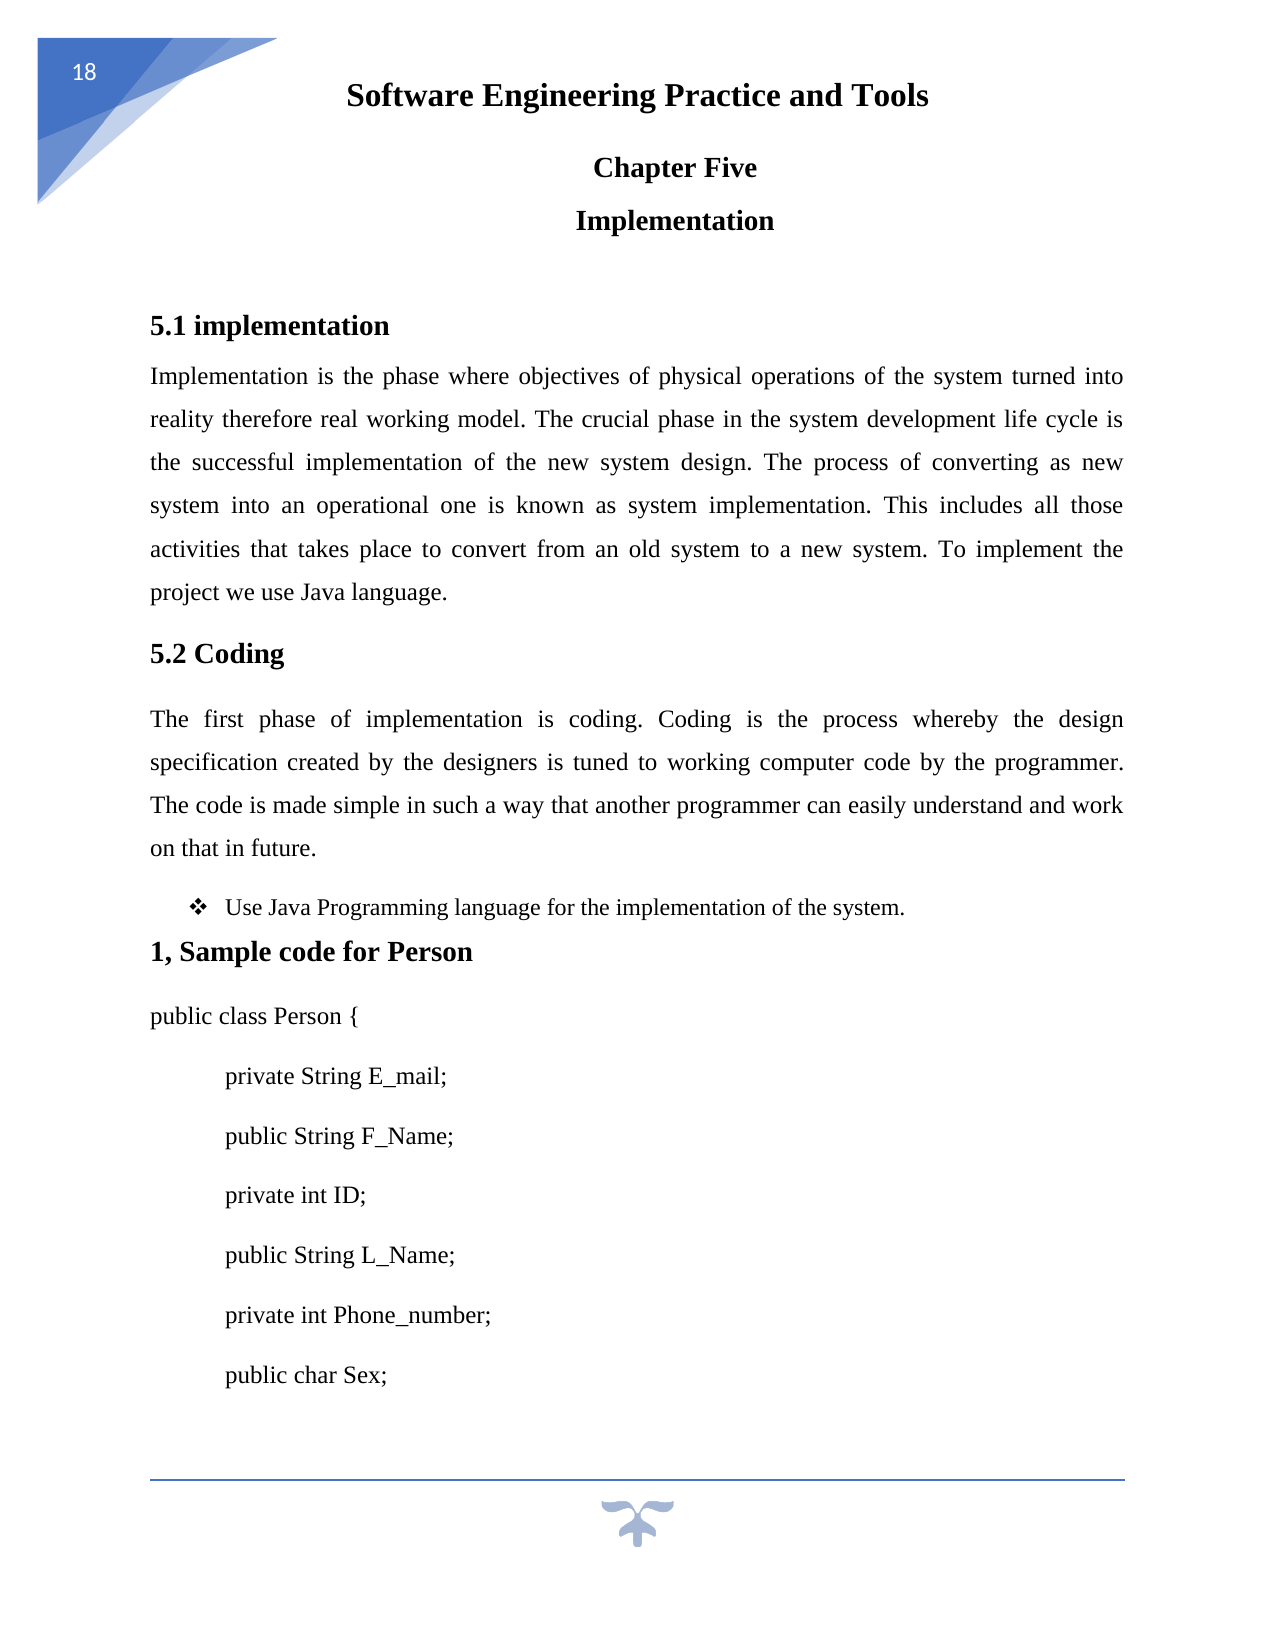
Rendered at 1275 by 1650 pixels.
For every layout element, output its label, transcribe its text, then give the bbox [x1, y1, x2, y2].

text private String E_mail; [150, 1061, 1125, 1090]
text 1, Sample code for Person [150, 934, 1125, 968]
picture [37, 37, 279, 206]
text Implementation is the phase where objectives of physical operations of the system turned into reality therefore real working model. The crucial phase in the system development life cycle is the successful implementation of the new system design. The process of converting as new system into an operational one is known as system implementation. This includes all those activities that takes place to convert from an old system to a new system. To implement the project we use Java language. [150, 361, 1125, 606]
text public String L_Name; [150, 1240, 1125, 1269]
list Use Java Programming language for the implementation of the system. [187, 893, 1125, 920]
text public char Sex; [150, 1360, 1125, 1389]
text public class Person { [150, 1001, 1125, 1030]
text Chapter Five [150, 150, 1125, 183]
text Implementation [150, 203, 1125, 236]
text The first phase of implementation is coding. Coding is the process whereby the design specification created by the designers is tuned to working computer code by the programmer. The code is made simple in such a way that another programmer can easily understand and work on that in future. [150, 704, 1125, 862]
text private int Phone_number; [150, 1300, 1125, 1329]
text 5.2 Coding [150, 637, 1125, 670]
text private int ID; [150, 1181, 1125, 1209]
text public String F_Name; [150, 1121, 1125, 1149]
text 5.1 implementation [150, 308, 1125, 342]
